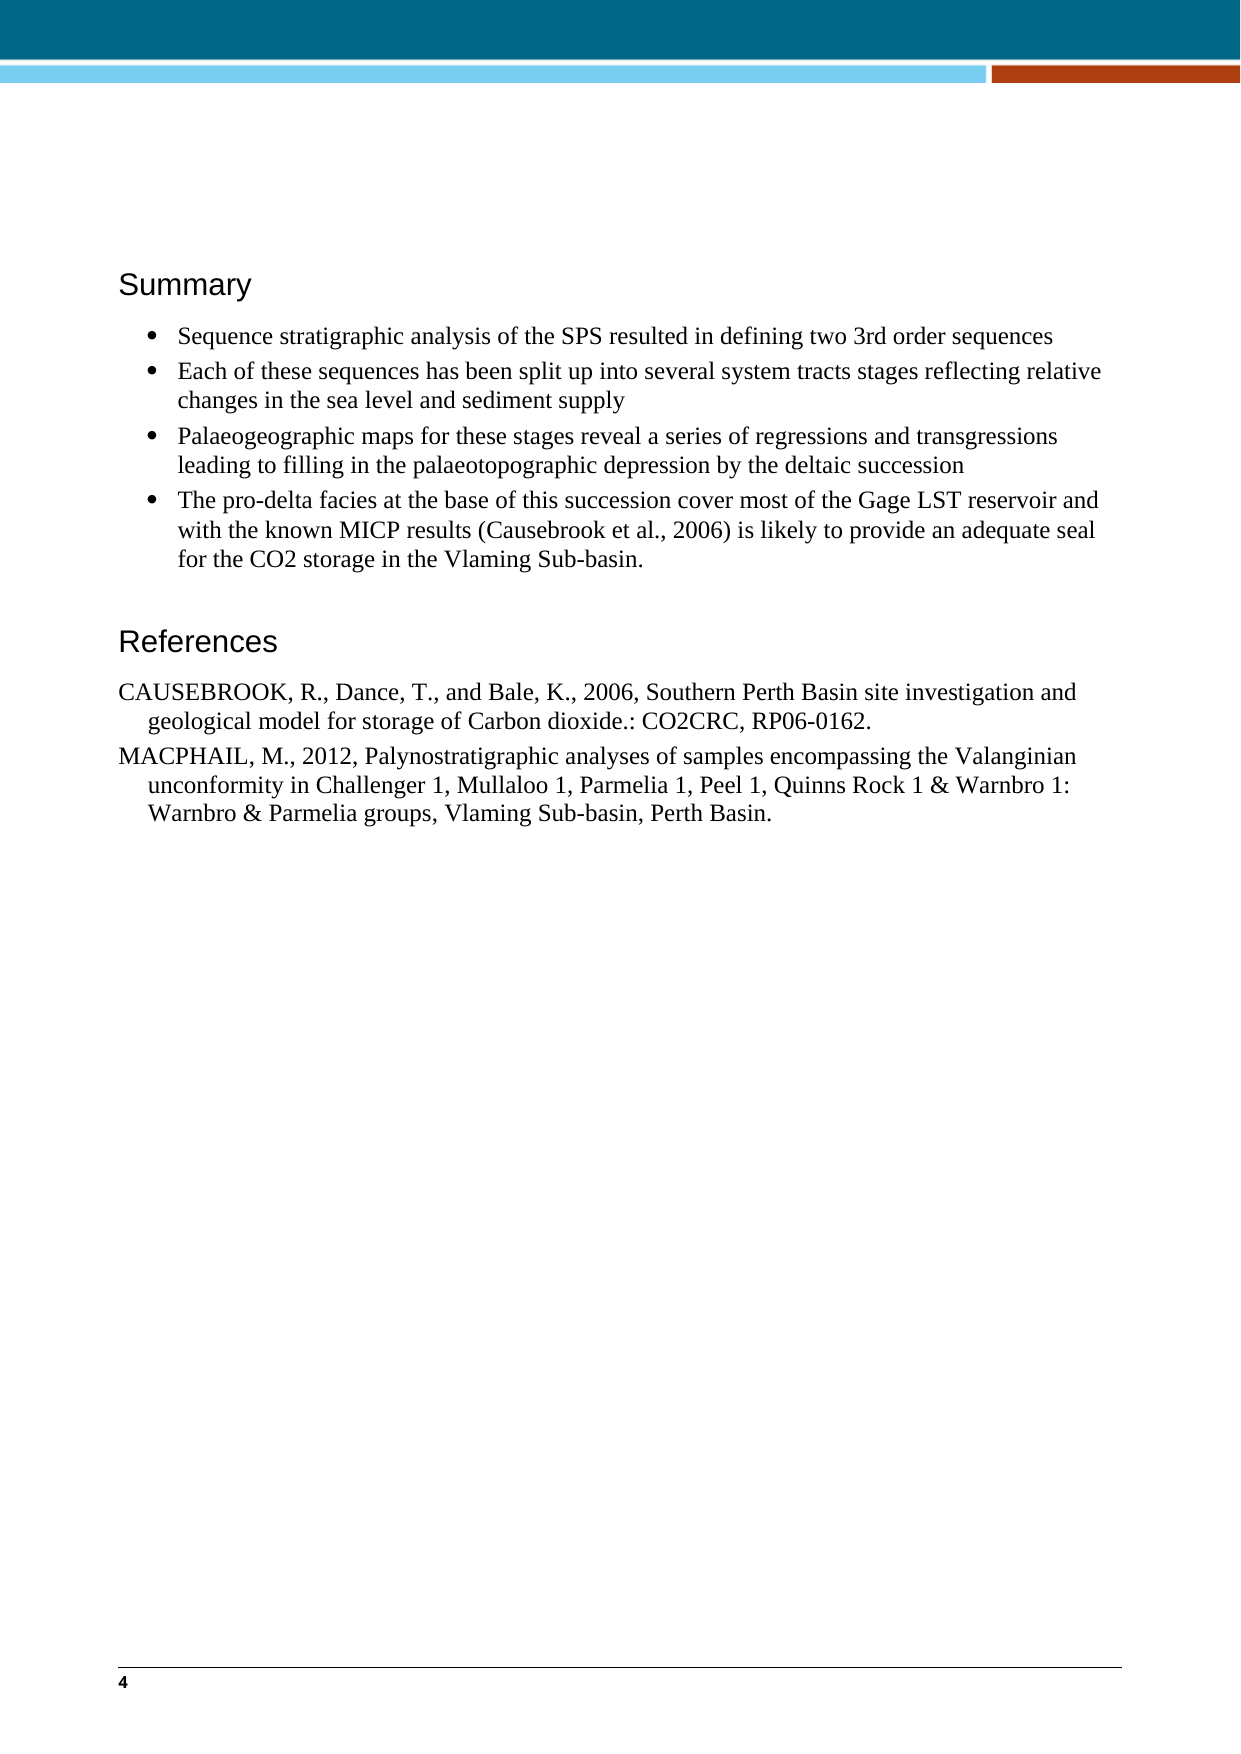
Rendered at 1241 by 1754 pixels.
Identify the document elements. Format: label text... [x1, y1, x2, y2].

picture [0, 60, 1241, 83]
list Palaeogeographic maps for these stages reveal a series of regressions and transgressions leading to filling in the palaeotopographic depression by the deltaic succession [148, 421, 1122, 479]
text CAUSEBROOK, R., Dance, T., and Bale, K., 2006, Southern Perth Basin site investigation and geological model for storage of Carbon dioxide.: CO2CRC, RP06-0162. [118, 677, 1122, 735]
list Sequence stratigraphic analysis of the SPS resulted in defining two 3rd order sequences [148, 321, 1122, 350]
list Each of these sequences has been split up into several system tracts stages reflecting relative changes in the sea level and sediment supply [148, 356, 1122, 414]
text References [118, 623, 1122, 658]
list The pro-delta facies at the base of this succession cover most of the Gage LST reservoir and with the known MICP results (Causebrook et al., 2006) is likely to provide an adequate seal for the CO2 storage in the Vlaming Sub-basin. [148, 485, 1122, 573]
text Summary [118, 266, 1122, 302]
text MACPHAIL, M., 2012, Palynostratigraphic analyses of samples encompassing the Valanginian unconformity in Challenger 1, Mullaloo 1, Parmelia 1, Peel 1, Quinns Rock 1 & Warnbro 1: Warnbro & Parmelia groups, Vlaming Sub-basin, Perth Basin. [118, 741, 1122, 827]
